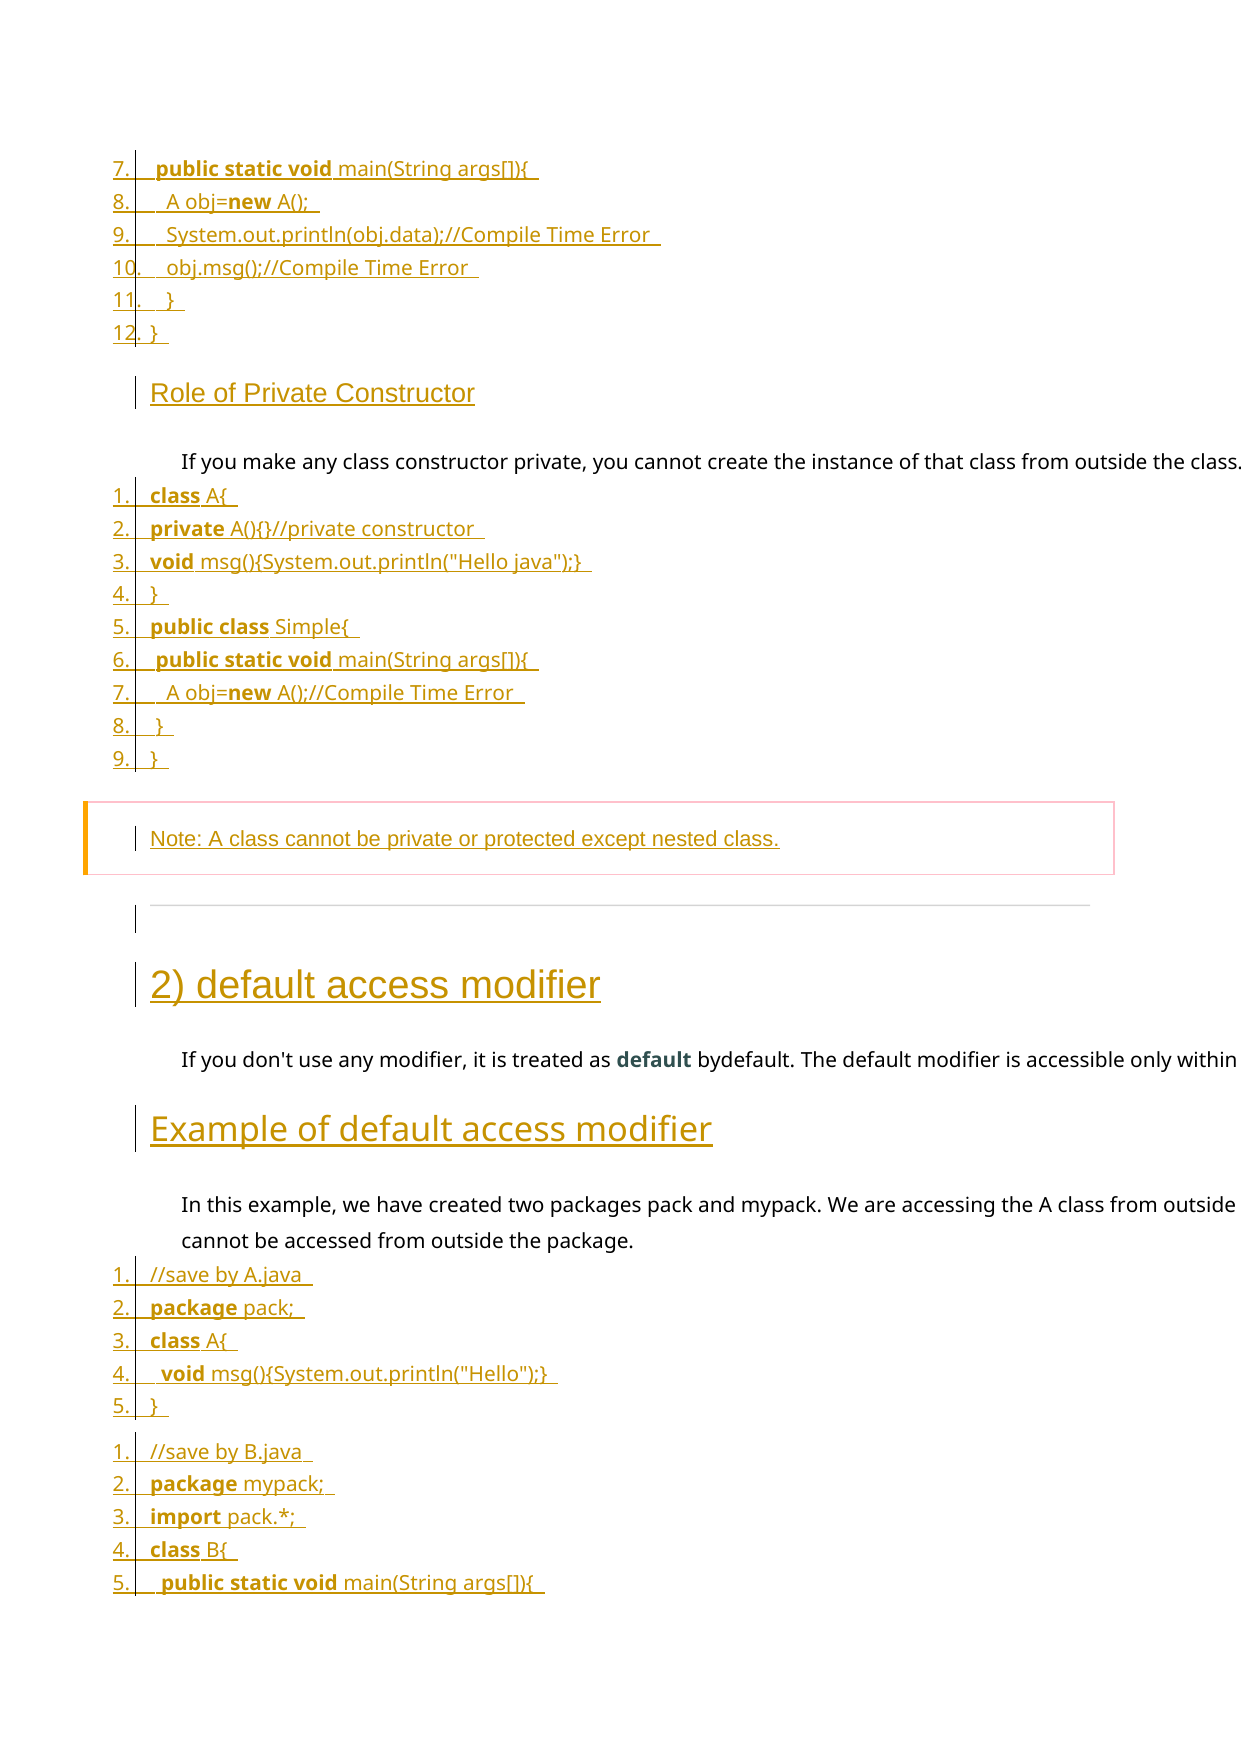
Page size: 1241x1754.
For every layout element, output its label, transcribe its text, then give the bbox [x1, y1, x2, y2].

table_header If you don't use any modifier, it is treated as default bydefault. The default modifier is accessible only within package. [149, 1037, 1240, 1076]
table_header If you make any class constructor private, you cannot create the instance of that class from outside the class. For example: [149, 438, 1240, 477]
table_header In this example, we have created two packages pack and mypack. We are accessing the A class from outside its package, since A class is not public, so it cannot be accessed from outside the package. [149, 1181, 1240, 1256]
